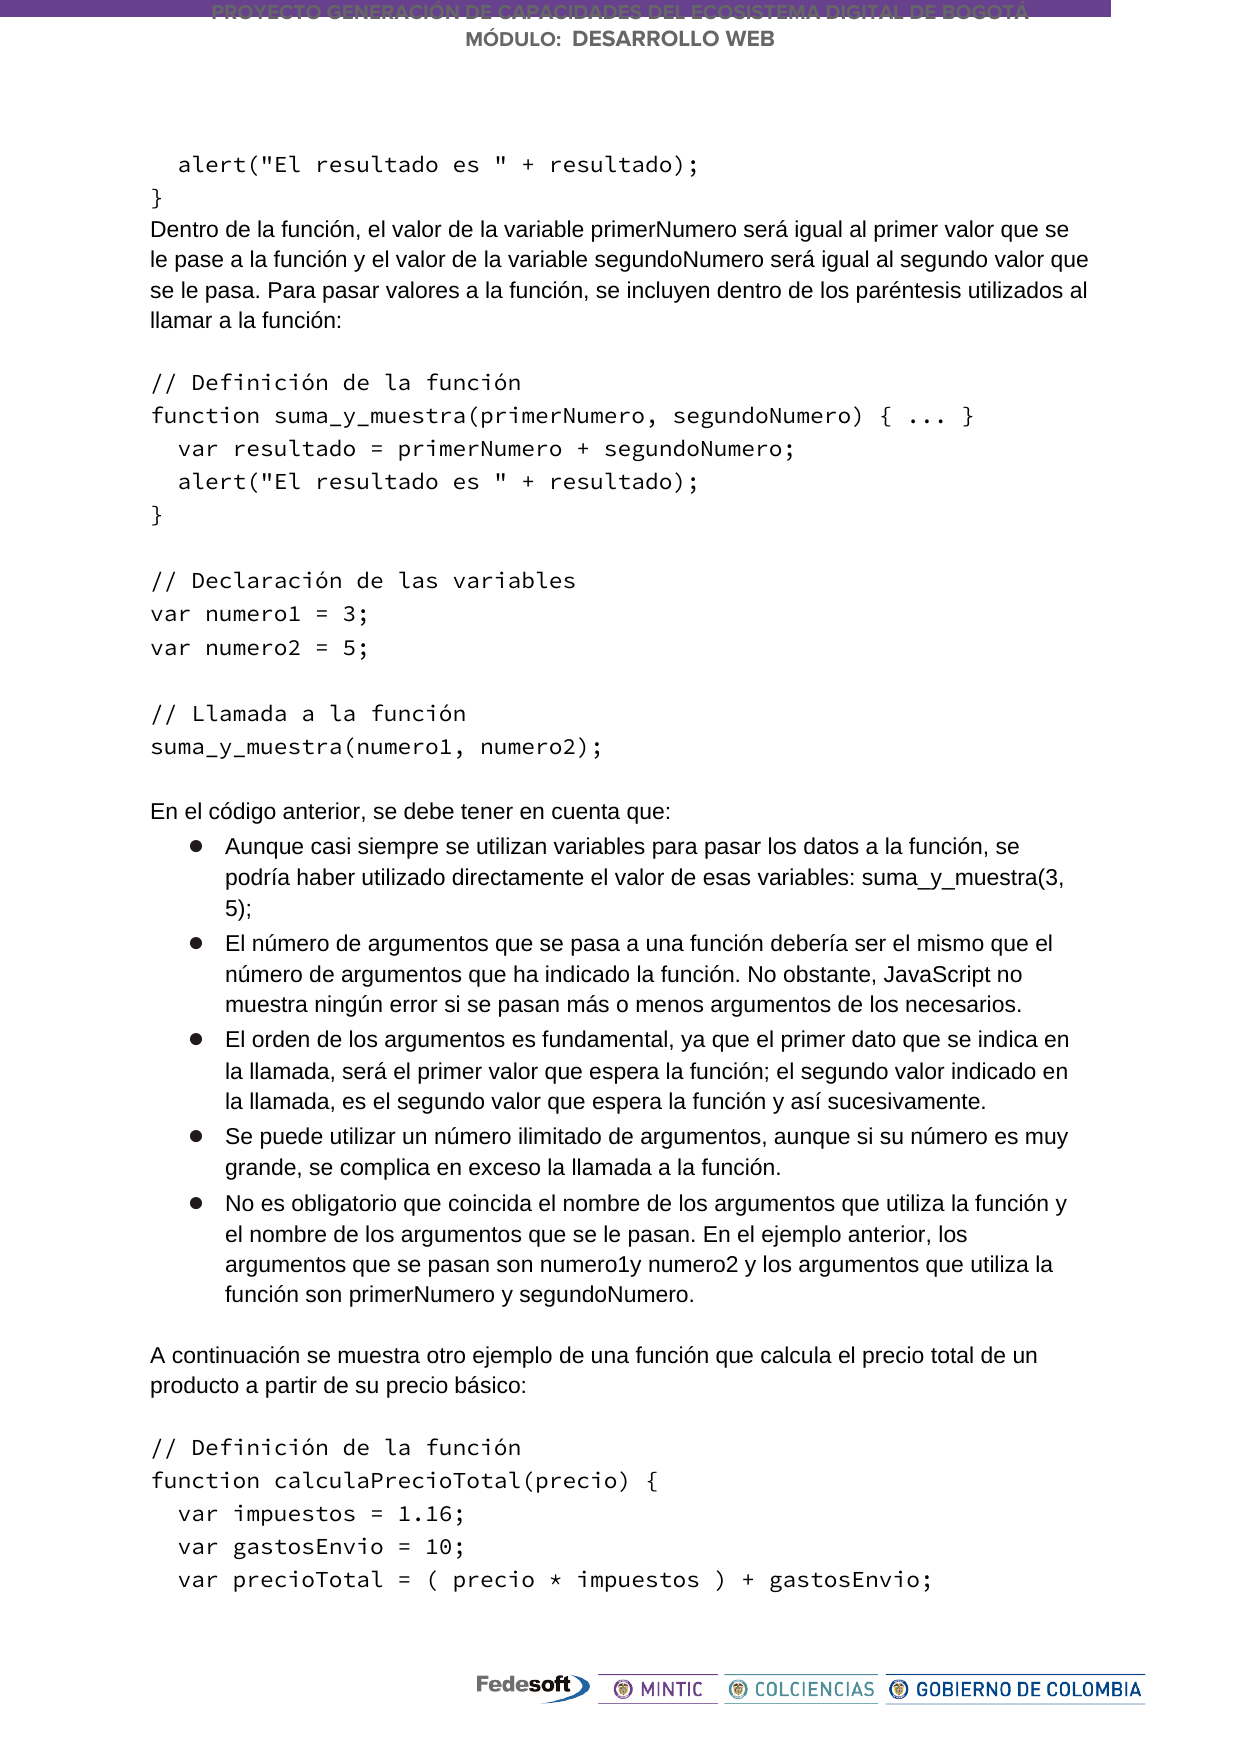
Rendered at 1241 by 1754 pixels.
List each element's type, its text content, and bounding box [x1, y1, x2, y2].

picture [467, 1656, 1148, 1712]
text // Definición de la función function suma_y_muestra(primerNumero, segundoNumero) { ... } var resultado = primerNumero + segundoNumero; alert("El resultado es " + resultado); } // Declaración de las variables var numero1 = 3; var numero2 = 5; // Llamada a la función suma_y_muestra(numero1, numero2); [150, 367, 1090, 761]
text Dentro de la función, el valor de la variable primerNumero será igual al primer valor que se le pase a la función y el valor de la variable segundoNumero será igual al segundo valor que se le pasa. Para pasar valores a la función, se incluyen dentro de los paréntesis utilizados al llamar a la función: [150, 216, 1090, 333]
list El orden de los argumentos es fundamental, ya que el primer dato que se indica en la llamada, será el primer valor que espera la función; el segundo valor indicado en la llamada, es el segundo valor que espera la función y así sucesivamente. [187, 1021, 1090, 1114]
picture [577, 8, 584, 16]
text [150, 1432, 1090, 1594]
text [150, 150, 1090, 212]
picture [829, 8, 836, 16]
text En el código anterior, se debe tener en cuenta que: [150, 798, 1090, 824]
picture [959, 8, 967, 17]
picture [913, 8, 920, 16]
picture [432, 8, 440, 17]
picture [606, 8, 613, 16]
picture [721, 8, 729, 17]
picture [990, 8, 998, 17]
list Aunque casi siempre se utilizan variables para pasar los datos a la función, se podría haber utilizado directamente el valor de esas variables: suma_y_muestra(3, 5); [187, 828, 1090, 921]
picture [241, 8, 249, 17]
text A continuación se muestra otro ejemplo de una función que calcula el precio total de un producto a partir de su precio básico: [150, 1342, 1090, 1398]
picture [469, 8, 476, 16]
picture [651, 8, 658, 16]
list El número de argumentos que se pasa a una función debería ser el mismo que el número de argumentos que ha indicado la función. No obstante, JavaScript no muestra ningún error si se pasan más o menos argumentos de los necesarios. [187, 925, 1090, 1018]
list Se puede utilizar un número ilimitado de argumentos, aunque si su número es muy grande, se complica en exceso la llamada a la función. [187, 1118, 1090, 1181]
picture [0, 0, 1111, 17]
picture [309, 8, 317, 17]
list No es obligatorio que coincida el nombre de los argumentos que utiliza la función y el nombre de los argumentos que se le pasan. En el ejemplo anterior, los argumentos que se pasan son numero1y numero2 y los argumentos que utiliza la función son primerNumero y segundoNumero. [187, 1184, 1090, 1308]
